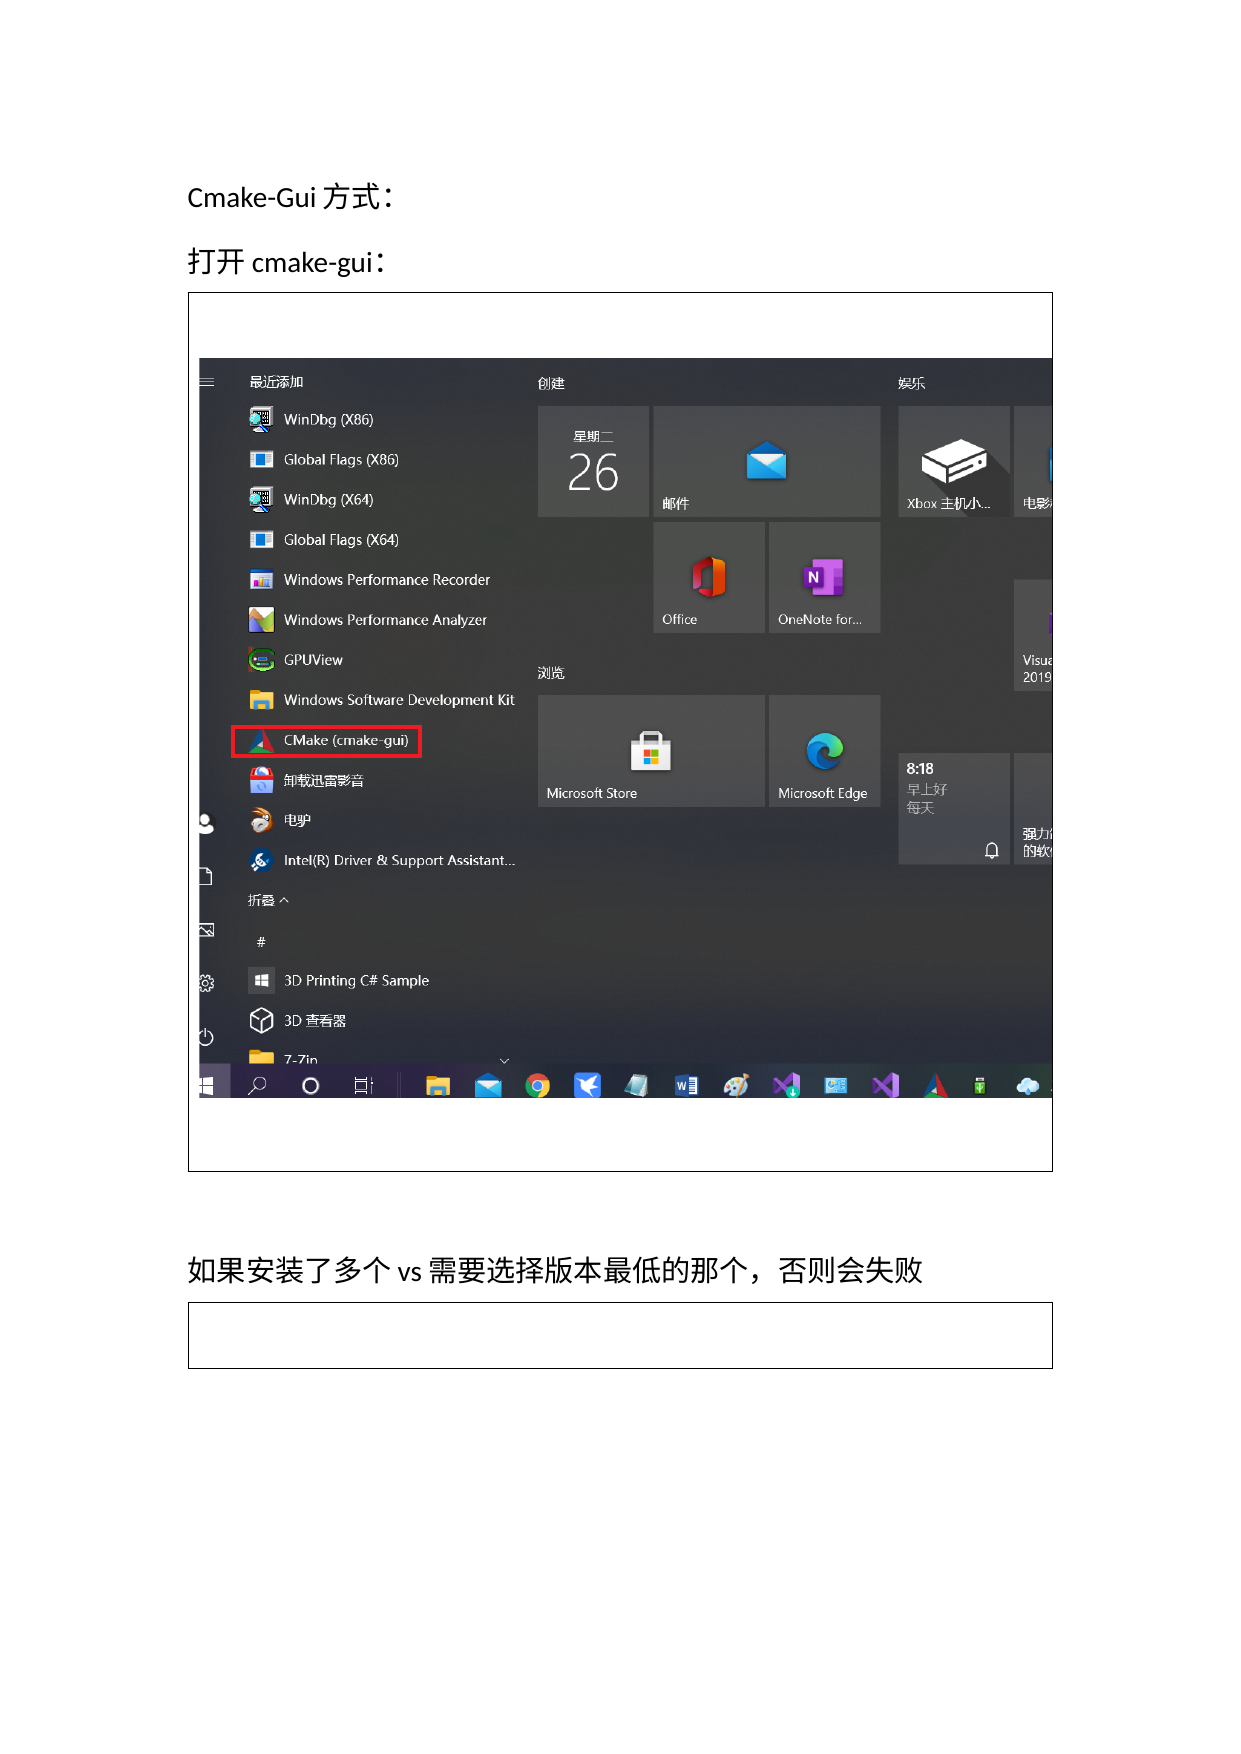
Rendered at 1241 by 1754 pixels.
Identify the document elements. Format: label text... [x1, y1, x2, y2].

picture [199, 358, 1053, 1098]
text Cmake-Gui方式： [187, 162, 1053, 227]
text 如果安装了多个vs需要选择版本最低的那个，否则会失败 [187, 1237, 1053, 1302]
table_header [189, 293, 1052, 1171]
table_header [189, 1303, 1052, 1368]
text 打开cmake-gui： [187, 227, 1053, 292]
